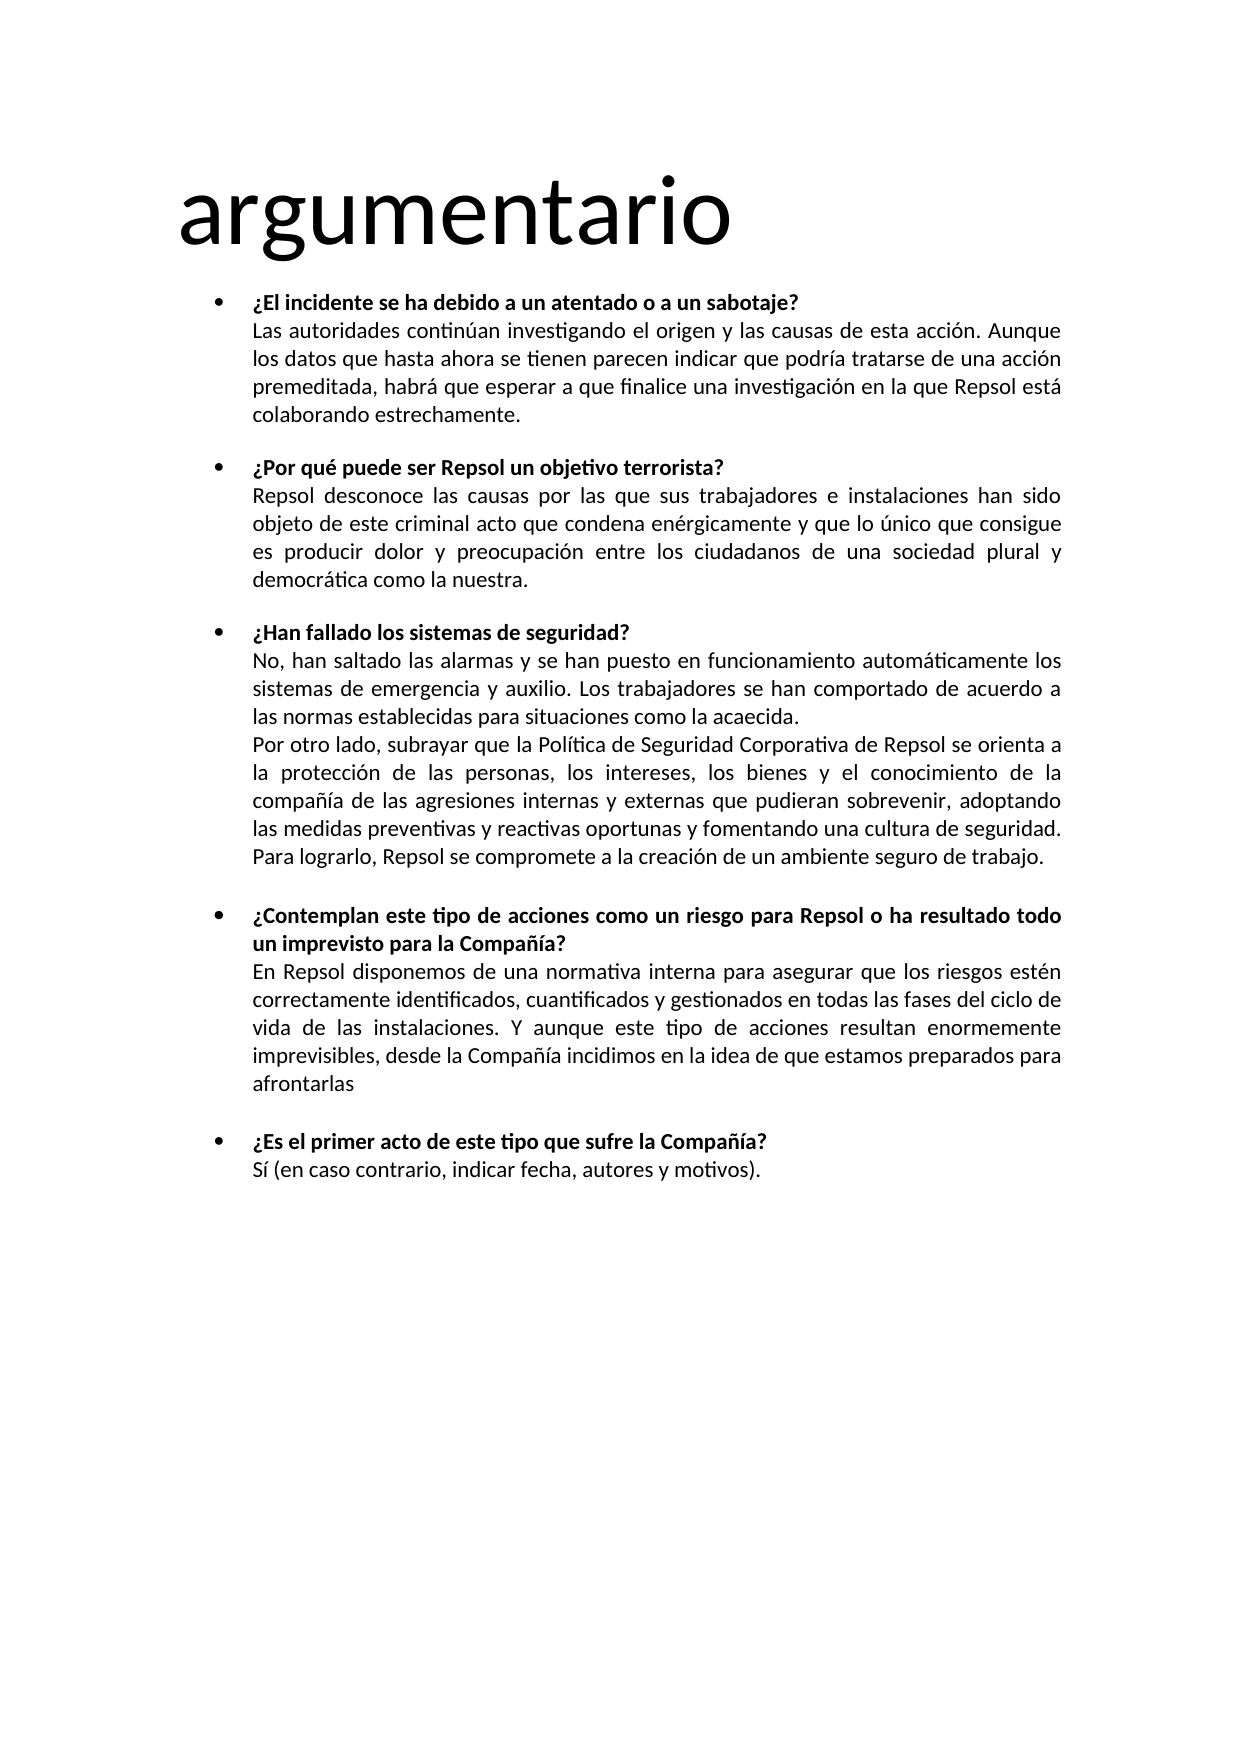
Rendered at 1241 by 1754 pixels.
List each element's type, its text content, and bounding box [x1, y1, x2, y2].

list ¿Han fallado los sistemas de seguridad? [215, 618, 1063, 646]
text Por otro lado, subrayar que la Política de Seguridad Corporativa de Repsol se orienta a la protección de las personas, los intereses, los bienes y el conocimiento de la compañía de las agresiones internas y externas que pudieran sobrevenir, adoptando las medidas preventivas y reactivas oportunas y fomentando una cultura de seguridad. Para lograrlo, Repsol se compromete a la creación de un ambiente seguro de trabajo. [252, 730, 1063, 870]
list ¿Por qué puede ser Repsol un objetivo terrorista? [215, 453, 1063, 481]
text argumentario [177, 148, 1063, 270]
list ¿Es el primer acto de este tipo que sufre la Compañía? [215, 1127, 1063, 1156]
text Las autoridades continúan investigando el origen y las causas de esta acción. Aunque los datos que hasta ahora se tienen parecen indicar que podría tratarse de una acción premeditada, habrá que esperar a que finalice una investigación en la que Repsol está colaborando estrechamente. [252, 316, 1063, 428]
list ¿El incidente se ha debido a un atentado o a un sabotaje? [215, 288, 1063, 316]
text Sí (en caso contrario, indicar fecha, autores y motivos). [252, 1156, 1063, 1183]
list ¿Contemplan este tipo de acciones como un riesgo para Repsol o ha resultado todo un imprevisto para la Compañía? [215, 901, 1063, 957]
text No, han saltado las alarmas y se han puesto en funcionamiento automáticamente los sistemas de emergencia y auxilio. Los trabajadores se han comportado de acuerdo a las normas establecidas para situaciones como la acaecida. [252, 646, 1063, 730]
text En Repsol disponemos de una normativa interna para asegurar que los riesgos estén correctamente identificados, cuantificados y gestionados en todas las fases del ciclo de vida de las instalaciones. Y aunque este tipo de acciones resultan enormemente imprevisibles, desde la Compañía incidimos en la idea de que estamos preparados para afrontarlas [252, 957, 1063, 1097]
text Repsol desconoce las causas por las que sus trabajadores e instalaciones han sido objeto de este criminal acto que condena enérgicamente y que lo único que consigue es producir dolor y preocupación entre los ciudadanos de una sociedad plural y democrática como la nuestra. [252, 481, 1063, 593]
